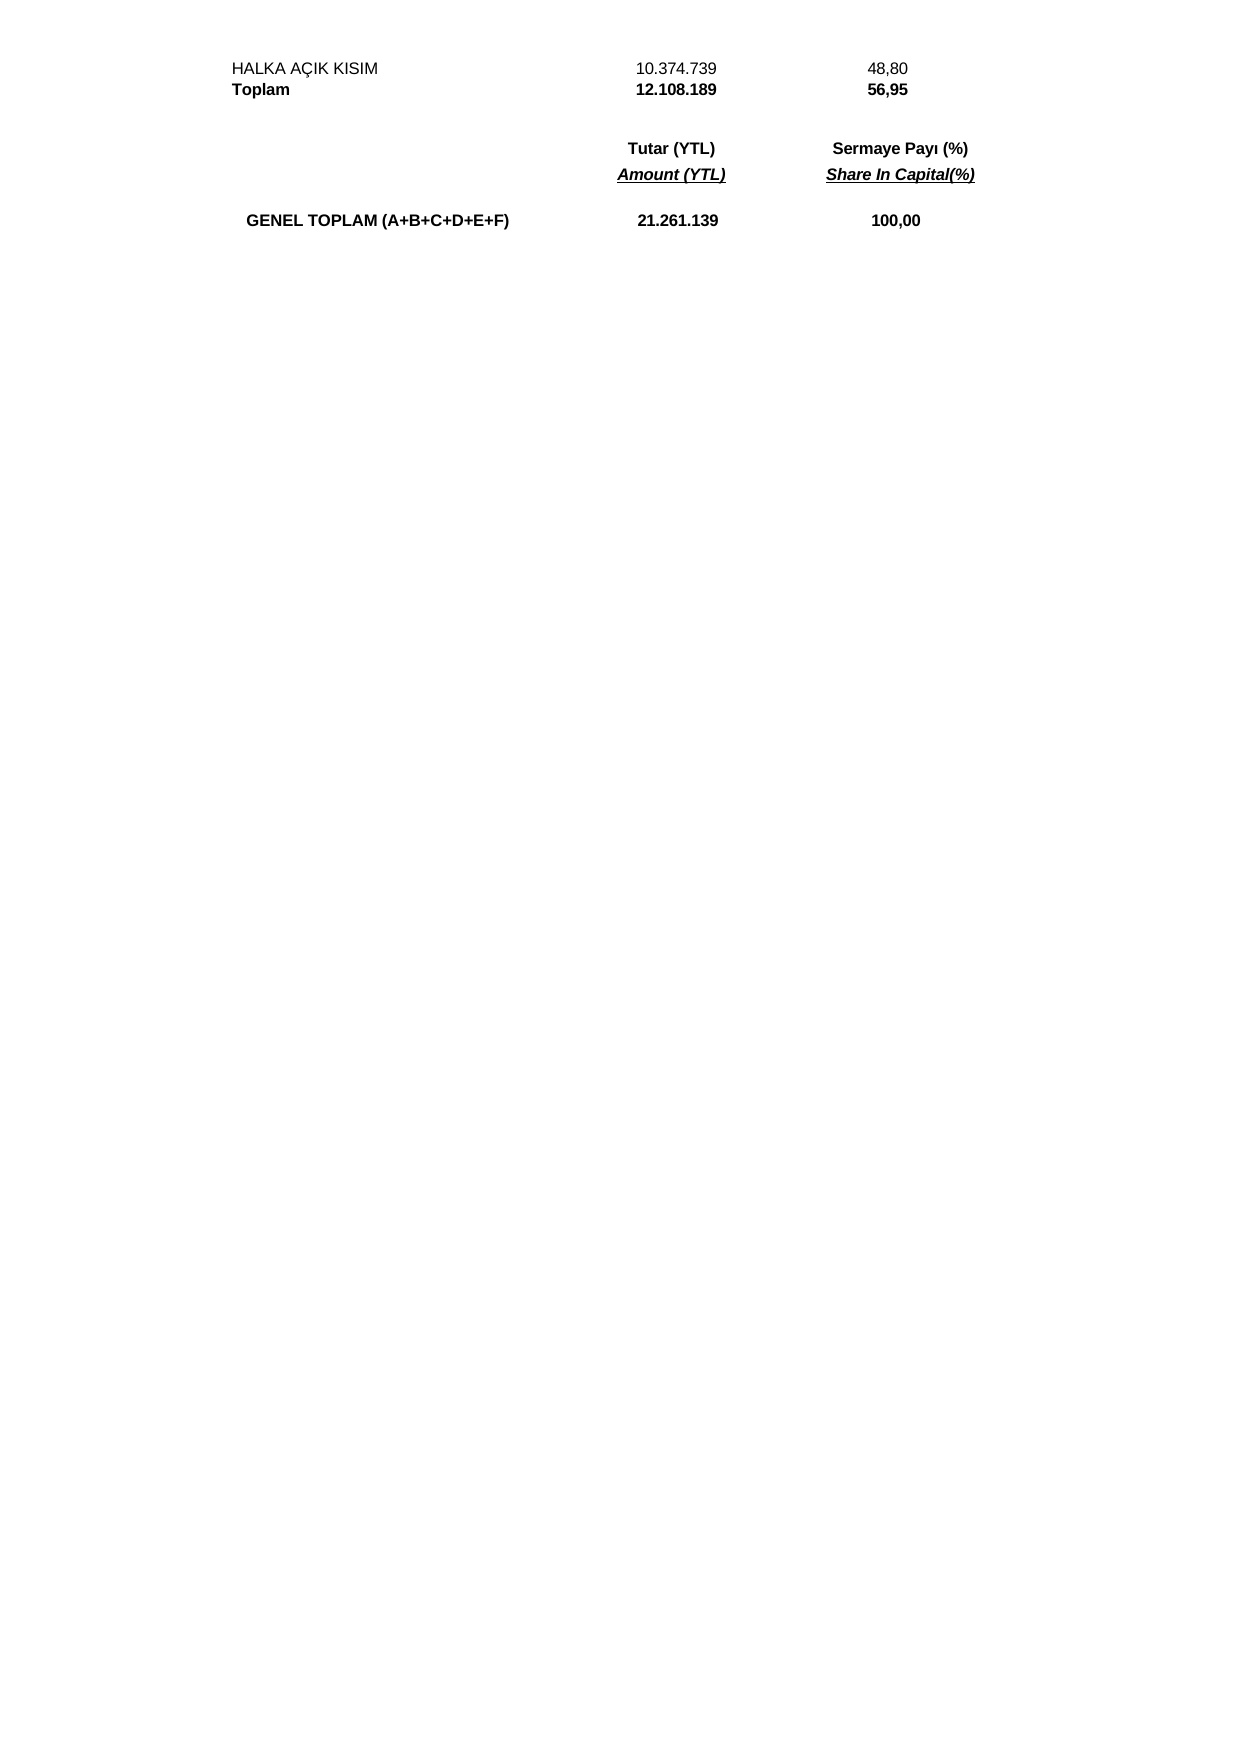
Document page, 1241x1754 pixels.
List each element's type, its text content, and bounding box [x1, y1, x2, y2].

table_header Tutar (YTL) [568, 139, 774, 165]
table_cell 56,95 [775, 80, 1026, 101]
table_cell 10.374.739 [578, 59, 774, 80]
text GENEL TOPLAM (A+B+C+D+E+F) 21.261.139 100,00 [187, 210, 1181, 229]
table_header Sermaye Payı (%) [775, 139, 1026, 165]
table_cell Share In Capital(%) [775, 165, 1026, 191]
table_cell 48,80 [775, 59, 1026, 80]
table_cell HALKA AÇIK KISIM [229, 59, 577, 80]
table_cell Amount (YTL) [568, 165, 774, 191]
table_cell 12.108.189 [578, 80, 774, 101]
table_cell Toplam [229, 80, 577, 101]
